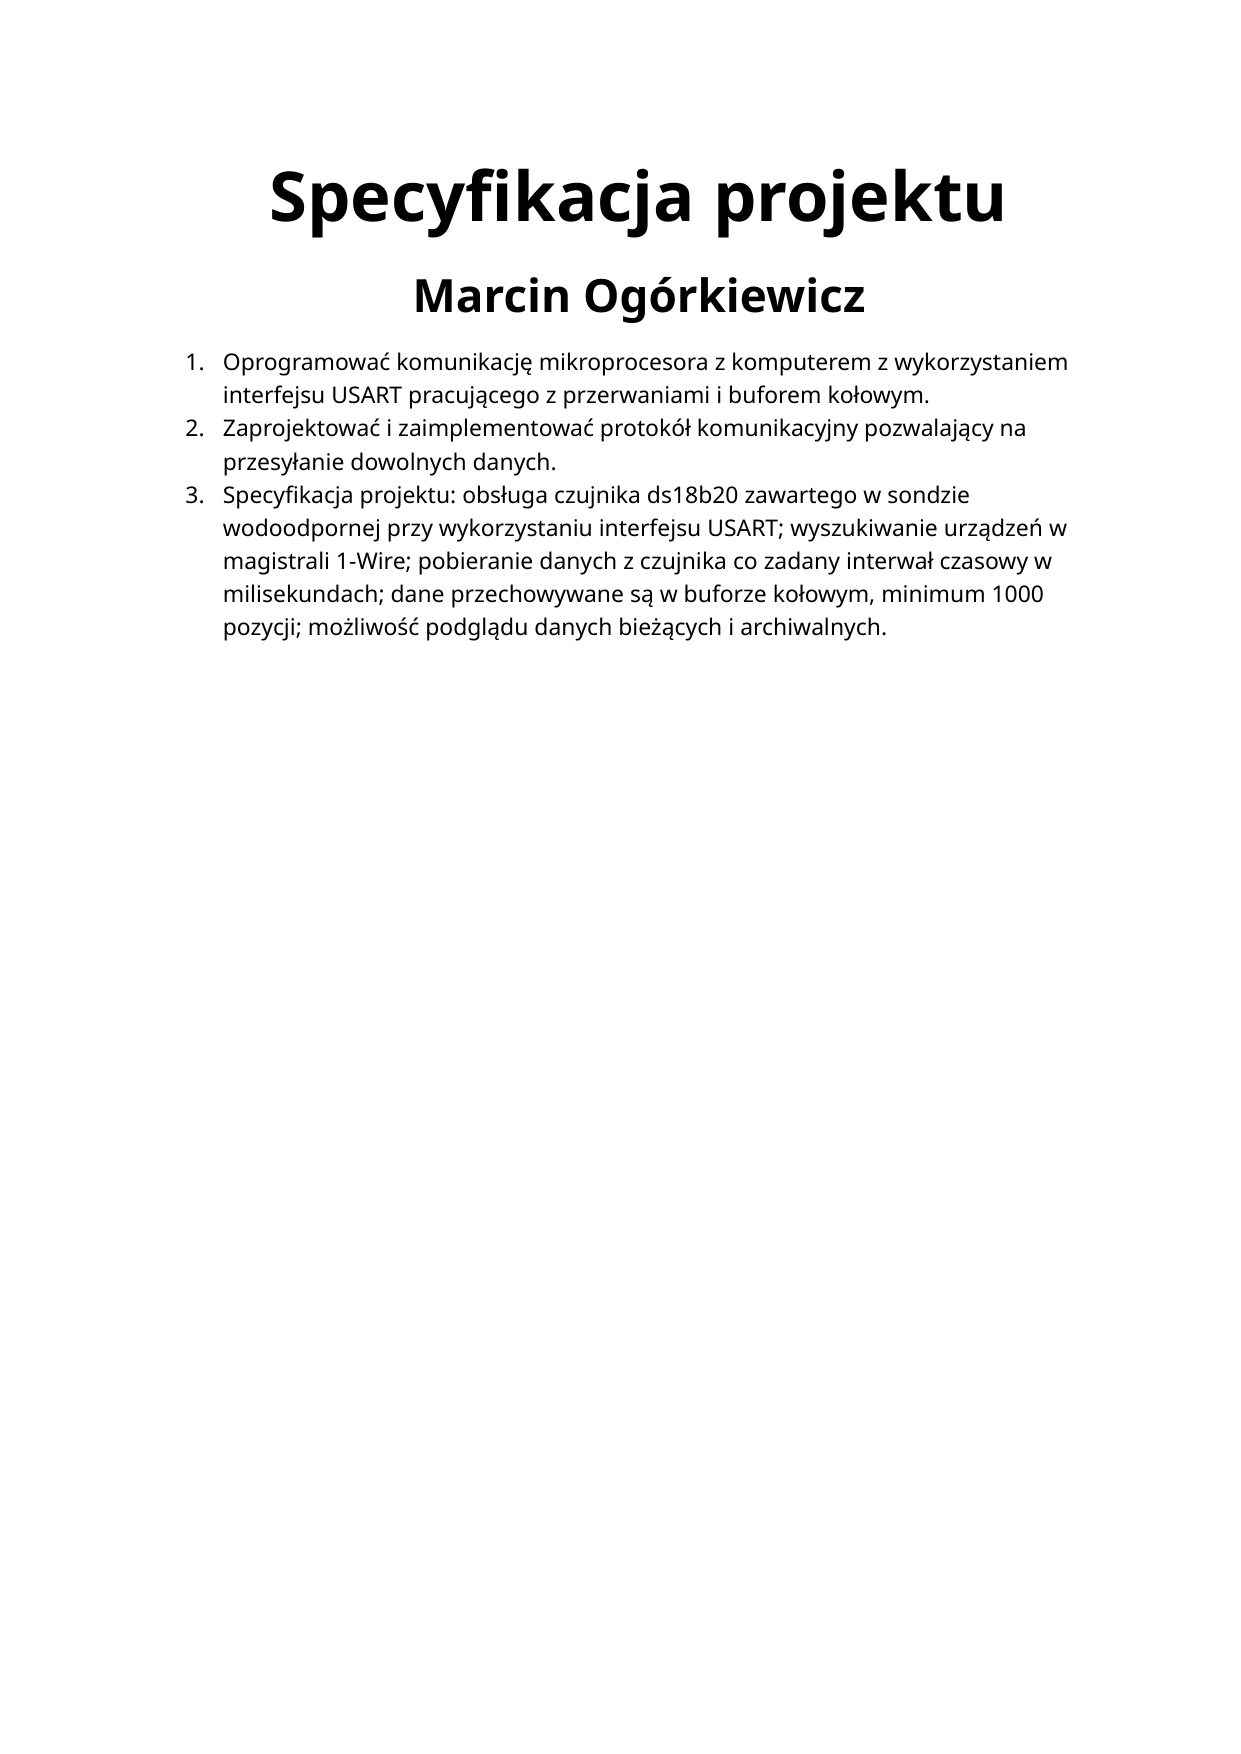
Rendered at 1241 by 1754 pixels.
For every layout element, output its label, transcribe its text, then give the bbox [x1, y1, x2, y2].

text Marcin Ogórkiewicz [185, 263, 1093, 326]
list Zaprojektować i zaimplementować protokół komunikacyjny pozwalający na przesyłanie dowolnych danych. [185, 412, 1093, 477]
list Oprogramować komunikację mikroprocesora z komputerem z wykorzystaniem interfejsu USART pracującego z przerwaniami i buforem kołowym. [185, 346, 1093, 411]
list Specyfikacja projektu: obsługa czujnika ds18b20 zawartego w sondzie wodoodpornej przy wykorzystaniu interfejsu USART; wyszukiwanie urządzeń w magistrali 1-Wire; pobieranie danych z czujnika co zadany interwał czasowy w milisekundach; dane przechowywane są w buforze kołowym, minimum 1000 pozycji; możliwość podglądu danych bieżących i archiwalnych. [185, 479, 1093, 642]
text Specyfikacja projektu [185, 148, 1093, 241]
